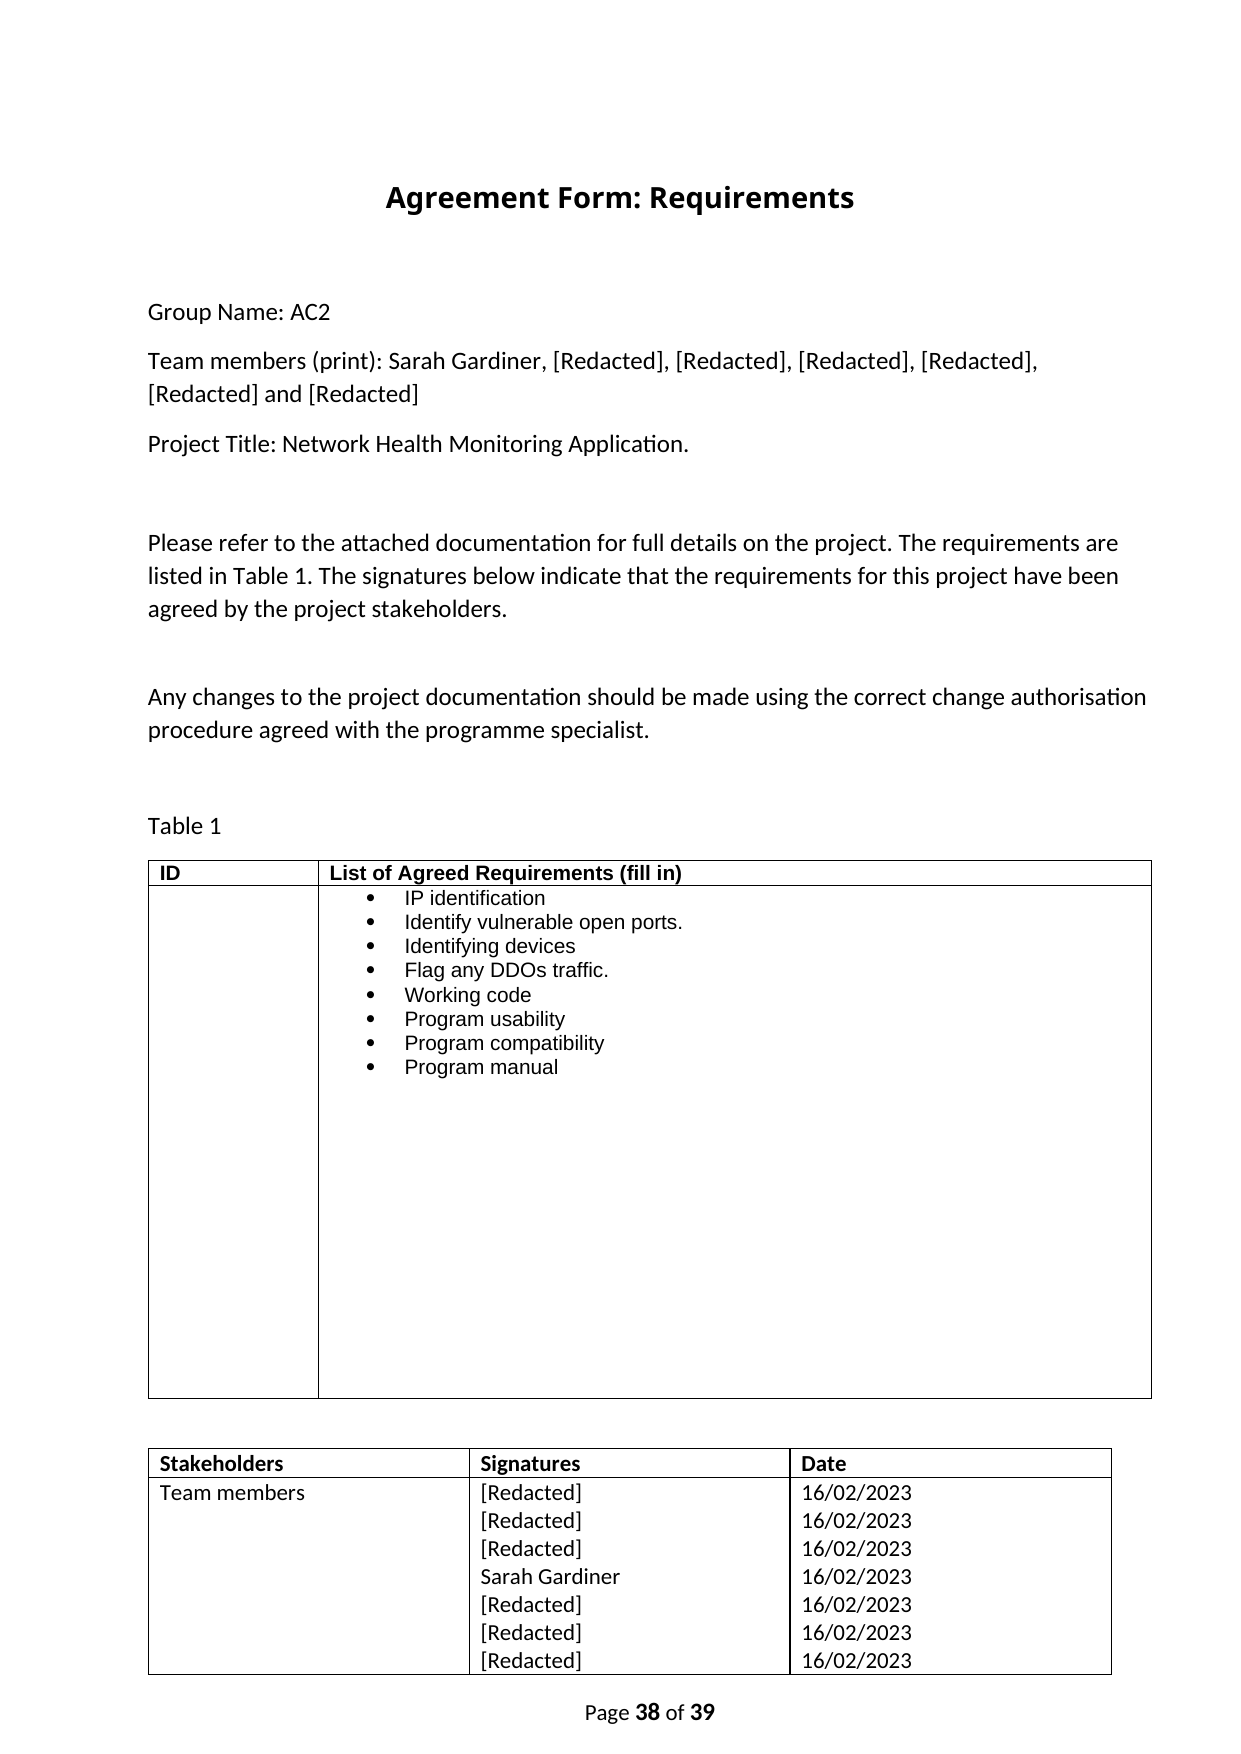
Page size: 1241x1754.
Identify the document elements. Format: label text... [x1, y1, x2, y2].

text Agreement Form: Requirements [89, 177, 1152, 217]
text Team members (print): Sarah Gardiner, [Redacted], [Redacted], [Redacted], [Redacted], [Redacted] and [Redacted] [148, 346, 1152, 409]
table_cell IP identification Identify vulnerable open ports. Identifying devices Flag any DDOs traffic. Working code Program usability Program compatibility Program manual [319, 886, 1151, 1397]
table_header List of Agreed Requirements (fill in) [319, 861, 1151, 885]
table_header ID [149, 861, 318, 885]
table_header Date [791, 1449, 1111, 1477]
text Project Title: Network Health Monitoring Application. [148, 428, 1152, 458]
table_cell 16/02/2023 16/02/2023 16/02/2023 16/02/2023 16/02/2023 16/02/2023 16/02/2023 [791, 1478, 1111, 1674]
table_cell [149, 886, 318, 1397]
table_header Signatures [470, 1449, 789, 1477]
text Any changes to the project documentation should be made using the correct change authorisation procedure agreed with the programme specialist. [148, 681, 1152, 744]
table_header Stakeholders [149, 1449, 469, 1477]
table_cell Team members [149, 1478, 469, 1674]
text Please refer to the attached documentation for full details on the project. The requirements are listed in Table 1. The signatures below indicate that the requirements for this project have been agreed by the project stakeholders. [148, 527, 1152, 623]
text Table 1 [148, 811, 1152, 841]
table_cell [Redacted] [Redacted] [Redacted] Sarah Gardiner [Redacted] [Redacted] [Redacted] [470, 1478, 789, 1674]
text Group Name: AC2 [148, 296, 1152, 326]
